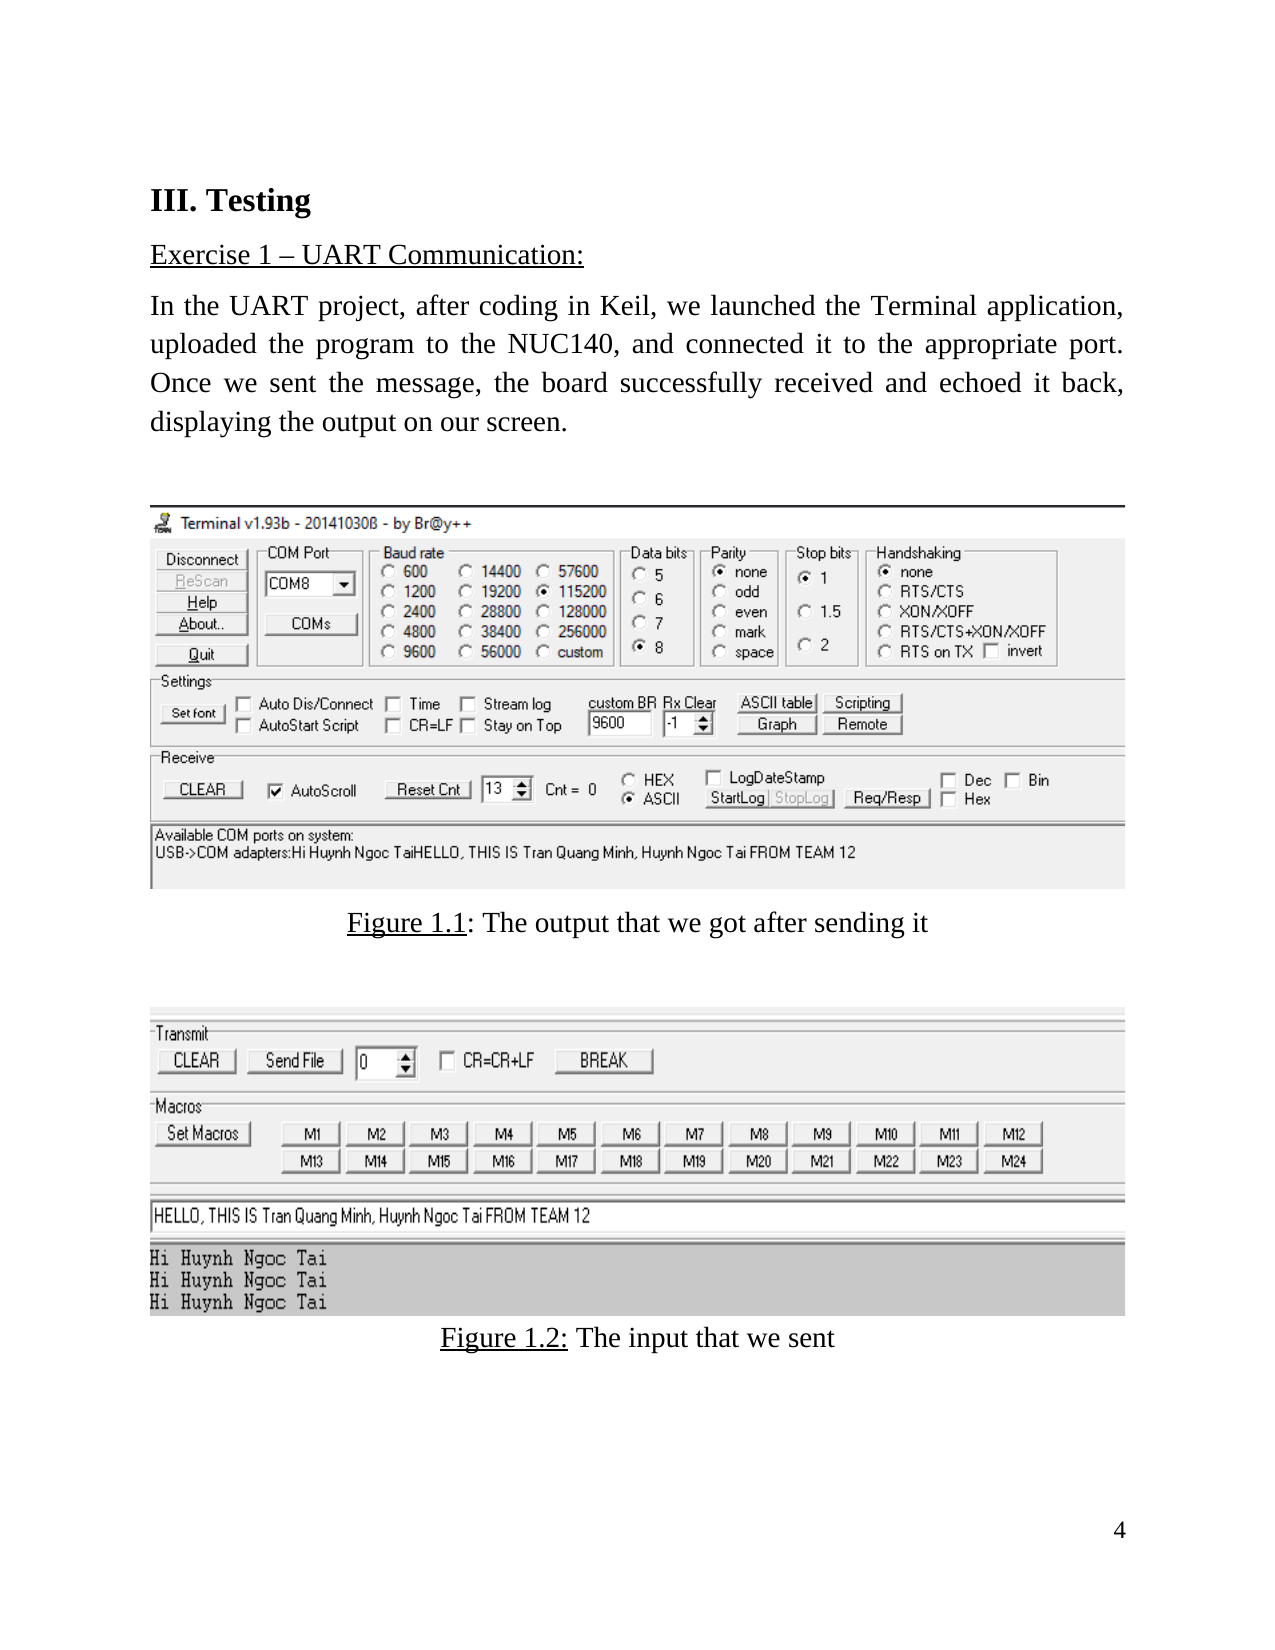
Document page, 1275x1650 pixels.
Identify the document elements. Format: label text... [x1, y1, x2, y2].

text Figure 1.1: The output that we got after sending it [150, 905, 1125, 939]
picture [150, 1007, 1125, 1316]
picture [150, 505, 1125, 889]
text III. Testing [150, 181, 1125, 219]
text Figure 1.2: The input that we sent [150, 1316, 1125, 1354]
text In the UART project, after coding in Keil, we launched the Terminal application, uploaded the program to the NUC140, and connected it to the appropriate port. Once we sent the message, the board successfully received and echoed it back, displaying the output on our screen. [150, 288, 1125, 437]
text Exercise 1 – UART Communication: [150, 237, 1125, 271]
